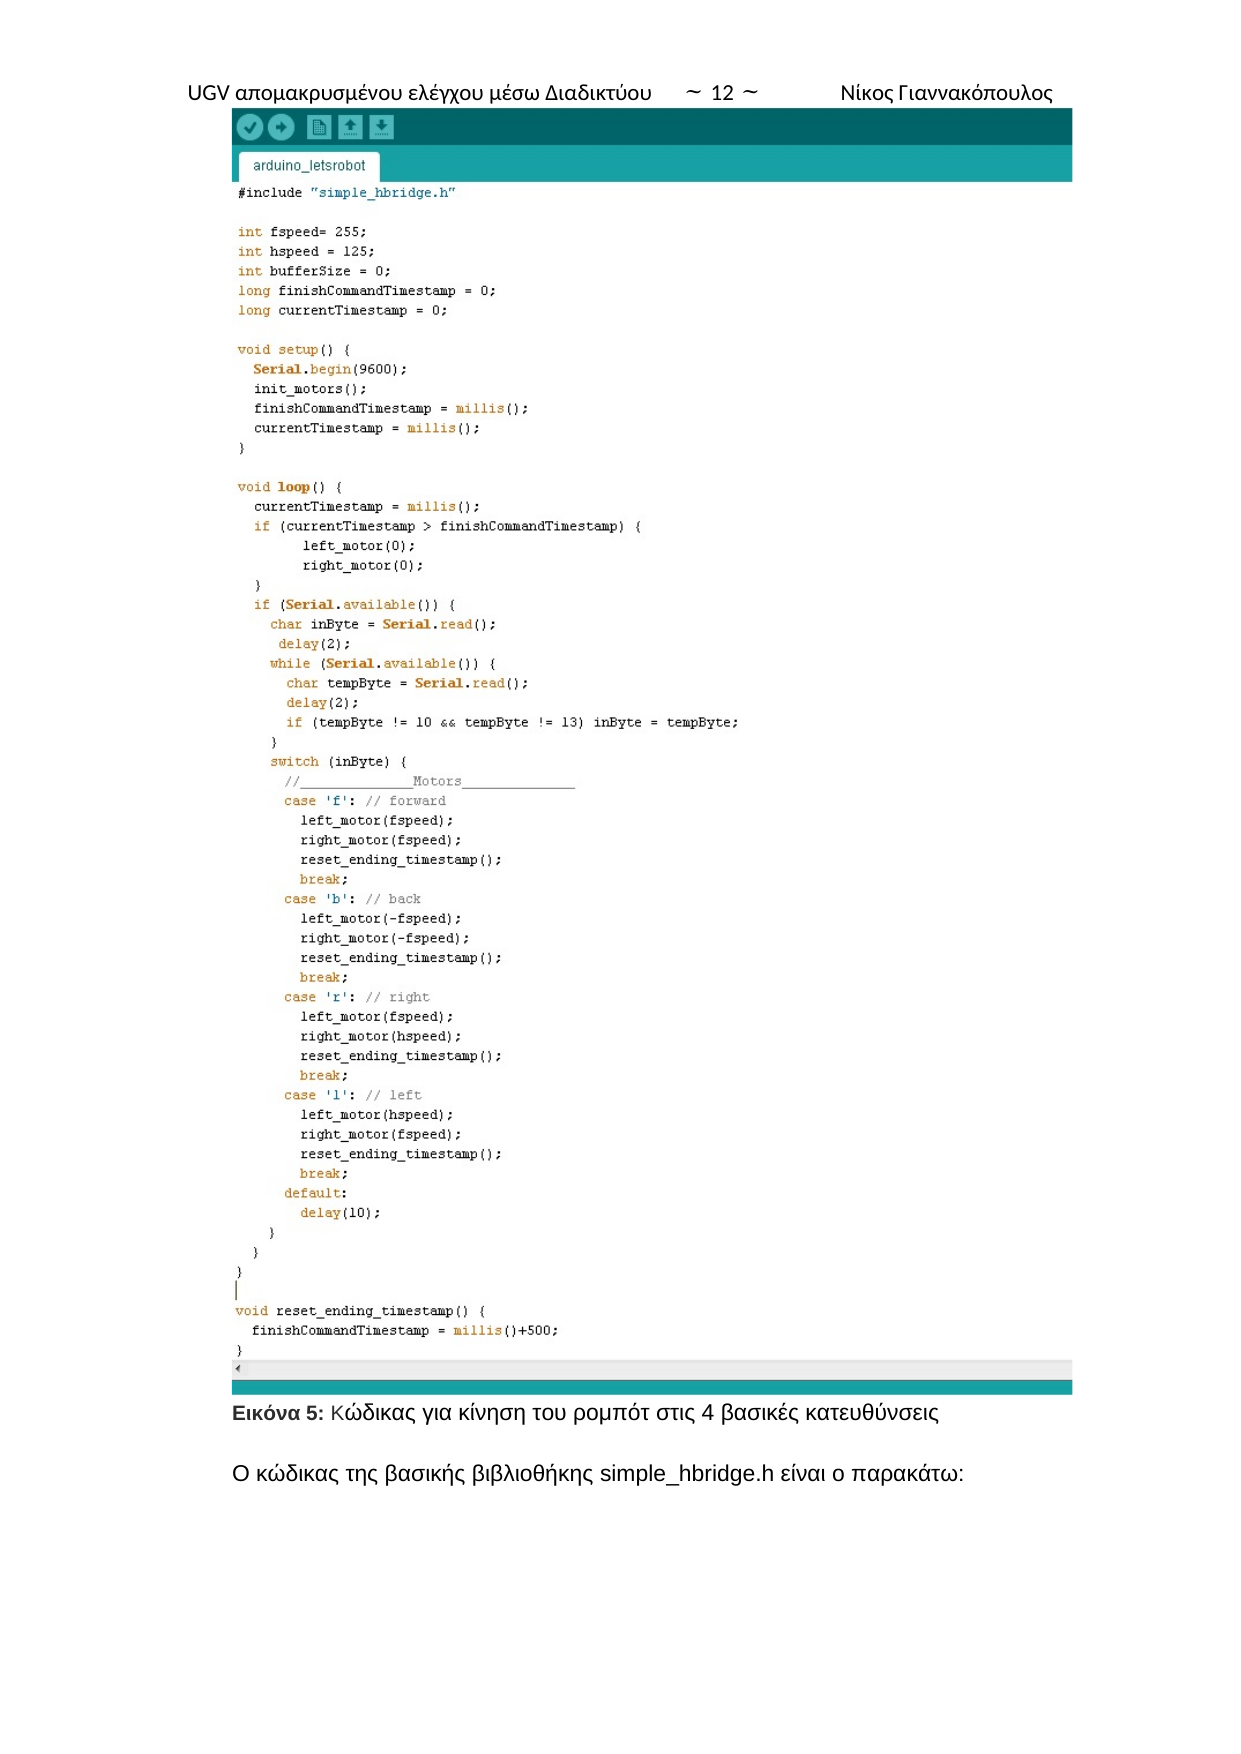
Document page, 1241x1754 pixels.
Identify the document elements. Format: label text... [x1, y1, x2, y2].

picture [231, 107, 1073, 1396]
text Ο κώδικας της βασικής βιβλιοθήκης simple_hbridge.h είναι ο παρακάτω: [187, 1459, 1053, 1486]
text Εικόνα 5: Κώδικας για κίνηση του ρομπότ στις 4 βασικές κατευθύνσεις [187, 1399, 1053, 1426]
